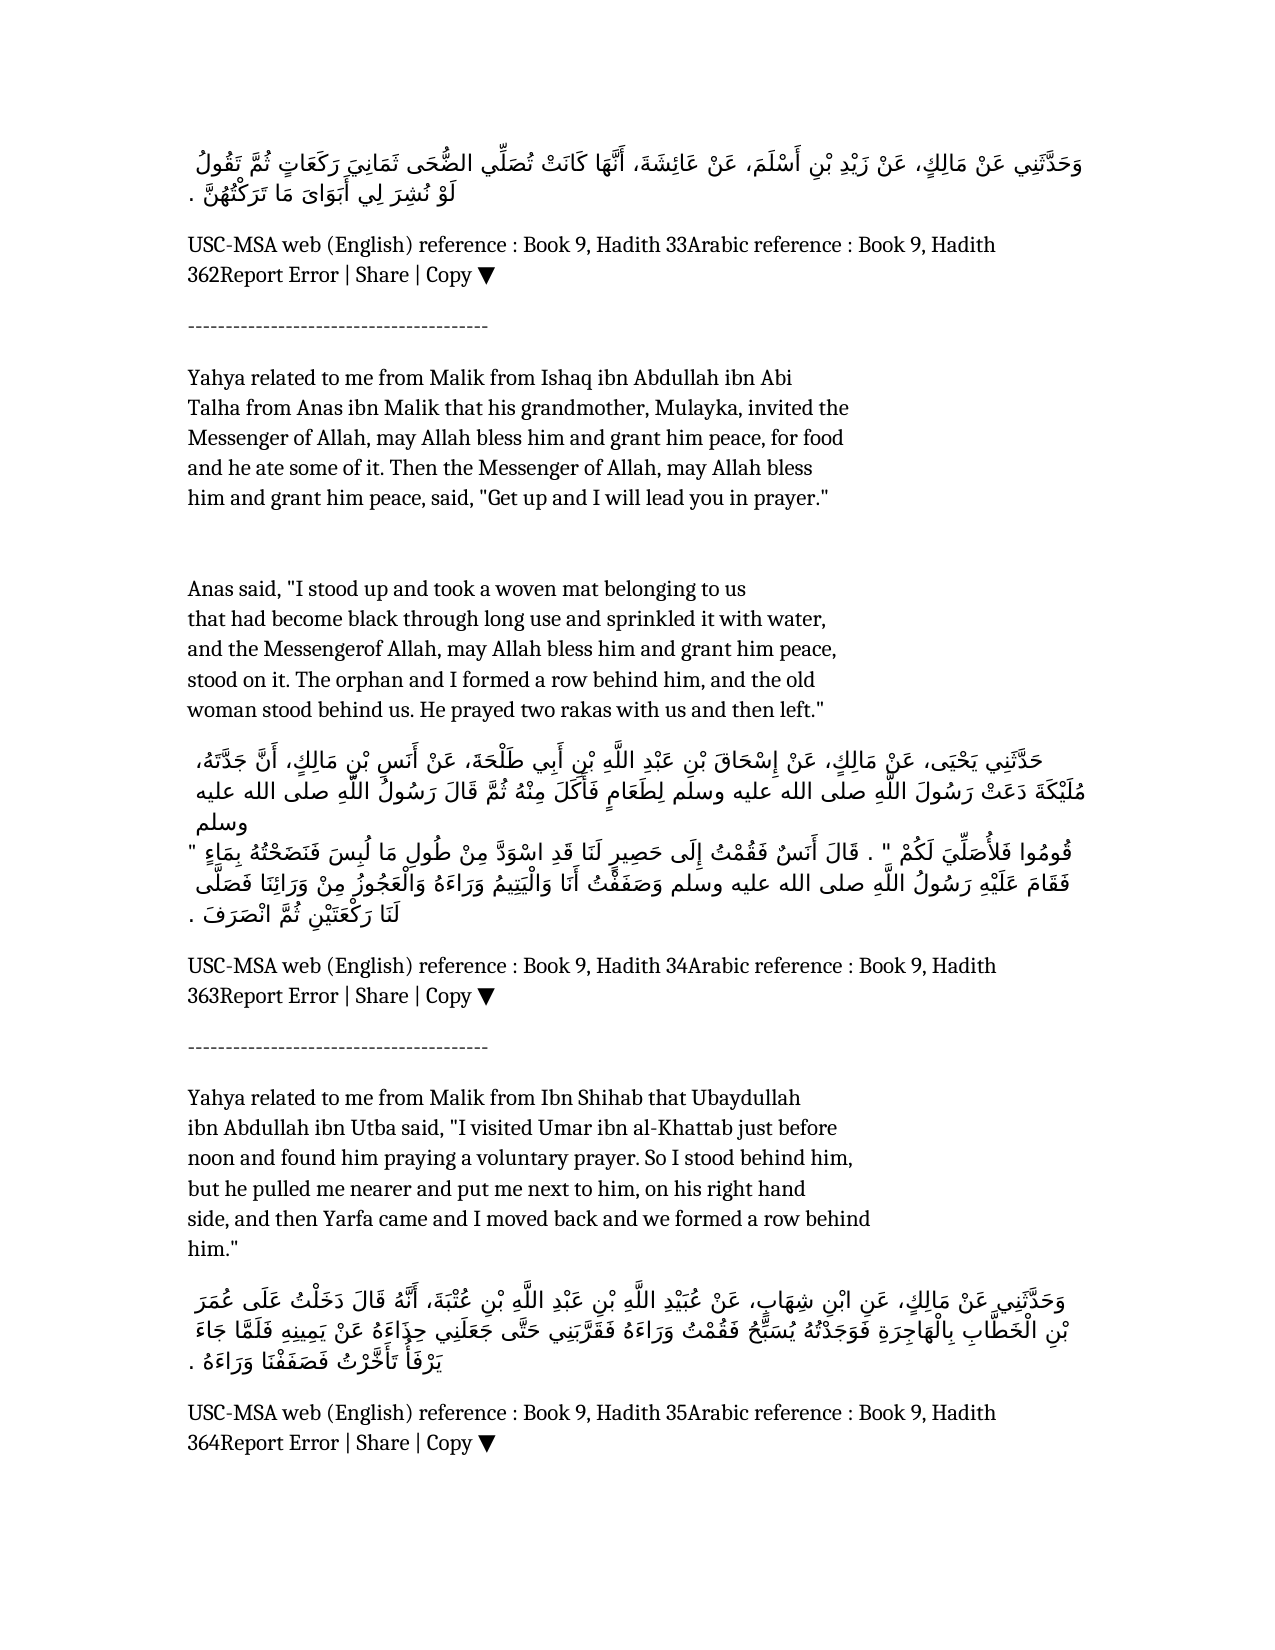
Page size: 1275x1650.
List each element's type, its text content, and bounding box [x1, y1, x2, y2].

text USC-MSA web (English) reference : Book 9, Hadith 34Arabic reference : Book 9, Hadith 363Report Error | Share | Copy ▼ [187, 952, 1087, 1009]
text USC-MSA web (English) reference : Book 9, Hadith 35Arabic reference : Book 9, Hadith 364Report Error | Share | Copy ▼ [187, 1399, 1087, 1456]
text حَدَّثَنِي يَحْيَى، عَنْ مَالِكٍ، عَنْ إِسْحَاقَ بْنِ عَبْدِ اللَّهِ بْنِ أَبِي طَلْحَةَ، عَنْ أَنَسِ بْنِ مَالِكٍ، أَنَّ جَدَّتَهُ، مُلَيْكَةَ دَعَتْ رَسُولَ اللَّهِ صلى الله عليه وسلم لِطَعَامٍ فَأَكَلَ مِنْهُ ثُمَّ قَالَ رَسُولُ اللَّهِ صلى الله عليه وسلم ‏ "‏ قُومُوا فَلأُصَلِّيَ لَكُمْ ‏"‏ ‏.‏ قَالَ أَنَسٌ فَقُمْتُ إِلَى حَصِيرٍ لَنَا قَدِ اسْوَدَّ مِنْ طُولِ مَا لُبِسَ فَنَضَحْتُهُ بِمَاءٍ فَقَامَ عَلَيْهِ رَسُولُ اللَّهِ صلى الله عليه وسلم وَصَفَفْتُ أَنَا وَالْيَتِيمُ وَرَاءَهُ وَالْعَجُوزُ مِنْ وَرَائِنَا فَصَلَّى لَنَا رَكْعَتَيْنِ ثُمَّ انْصَرَفَ ‏.‏ [187, 748, 1087, 928]
text ---------------------------------------- [187, 1034, 1087, 1060]
text Yahya related to me from Malik from Ishaq ibn Abdullah ibn Abi Talha from Anas ibn Malik that his grandmother, Mulayka, invited the Messenger of Allah, may Allah bless him and grant him peace, for food and he ate some of it. Then the Messenger of Allah, may Allah bless him and grant him peace, said, "Get up and I will lead you in prayer." Anas said, "I stood up and took a woven mat belonging to us that had become black through long use and sprinkled it with water, and the Messengerof Allah, may Allah bless him and grant him peace, stood on it. The orphan and I formed a row behind him, and the old woman stood behind us. He prayed two rakas with us and then left." [187, 364, 1087, 723]
text ---------------------------------------- [187, 313, 1087, 340]
text وَحَدَّثَنِي عَنْ مَالِكٍ، عَنِ ابْنِ شِهَابٍ، عَنْ عُبَيْدِ اللَّهِ بْنِ عَبْدِ اللَّهِ بْنِ عُتْبَةَ، أَنَّهُ قَالَ دَخَلْتُ عَلَى عُمَرَ بْنِ الْخَطَّابِ بِالْهَاجِرَةِ فَوَجَدْتُهُ يُسَبِّحُ فَقُمْتُ وَرَاءَهُ فَقَرَّبَنِي حَتَّى جَعَلَنِي حِذَاءَهُ عَنْ يَمِينِهِ فَلَمَّا جَاءَ يَرْفَأُ تَأَخَّرْتُ فَصَفَفْنَا وَرَاءَهُ ‏.‏ [187, 1287, 1087, 1375]
text USC-MSA web (English) reference : Book 9, Hadith 33Arabic reference : Book 9, Hadith 362Report Error | Share | Copy ▼ [187, 232, 1087, 289]
text وَحَدَّثَنِي عَنْ مَالِكٍ، عَنْ زَيْدِ بْنِ أَسْلَمَ، عَنْ عَائِشَةَ، أَنَّهَا كَانَتْ تُصَلِّي الضُّحَى ثَمَانِيَ رَكَعَاتٍ ثُمَّ تَقُولُ لَوْ نُشِرَ لِي أَبَوَاىَ مَا تَرَكْتُهُنَّ ‏.‏ [187, 150, 1087, 207]
text Yahya related to me from Malik from Ibn Shihab that Ubaydullah ibn Abdullah ibn Utba said, "I visited Umar ibn al-Khattab just before noon and found him praying a voluntary prayer. So I stood behind him, but he pulled me nearer and put me next to him, on his right hand side, and then Yarfa came and I moved back and we formed a row behind him." [187, 1085, 1087, 1262]
